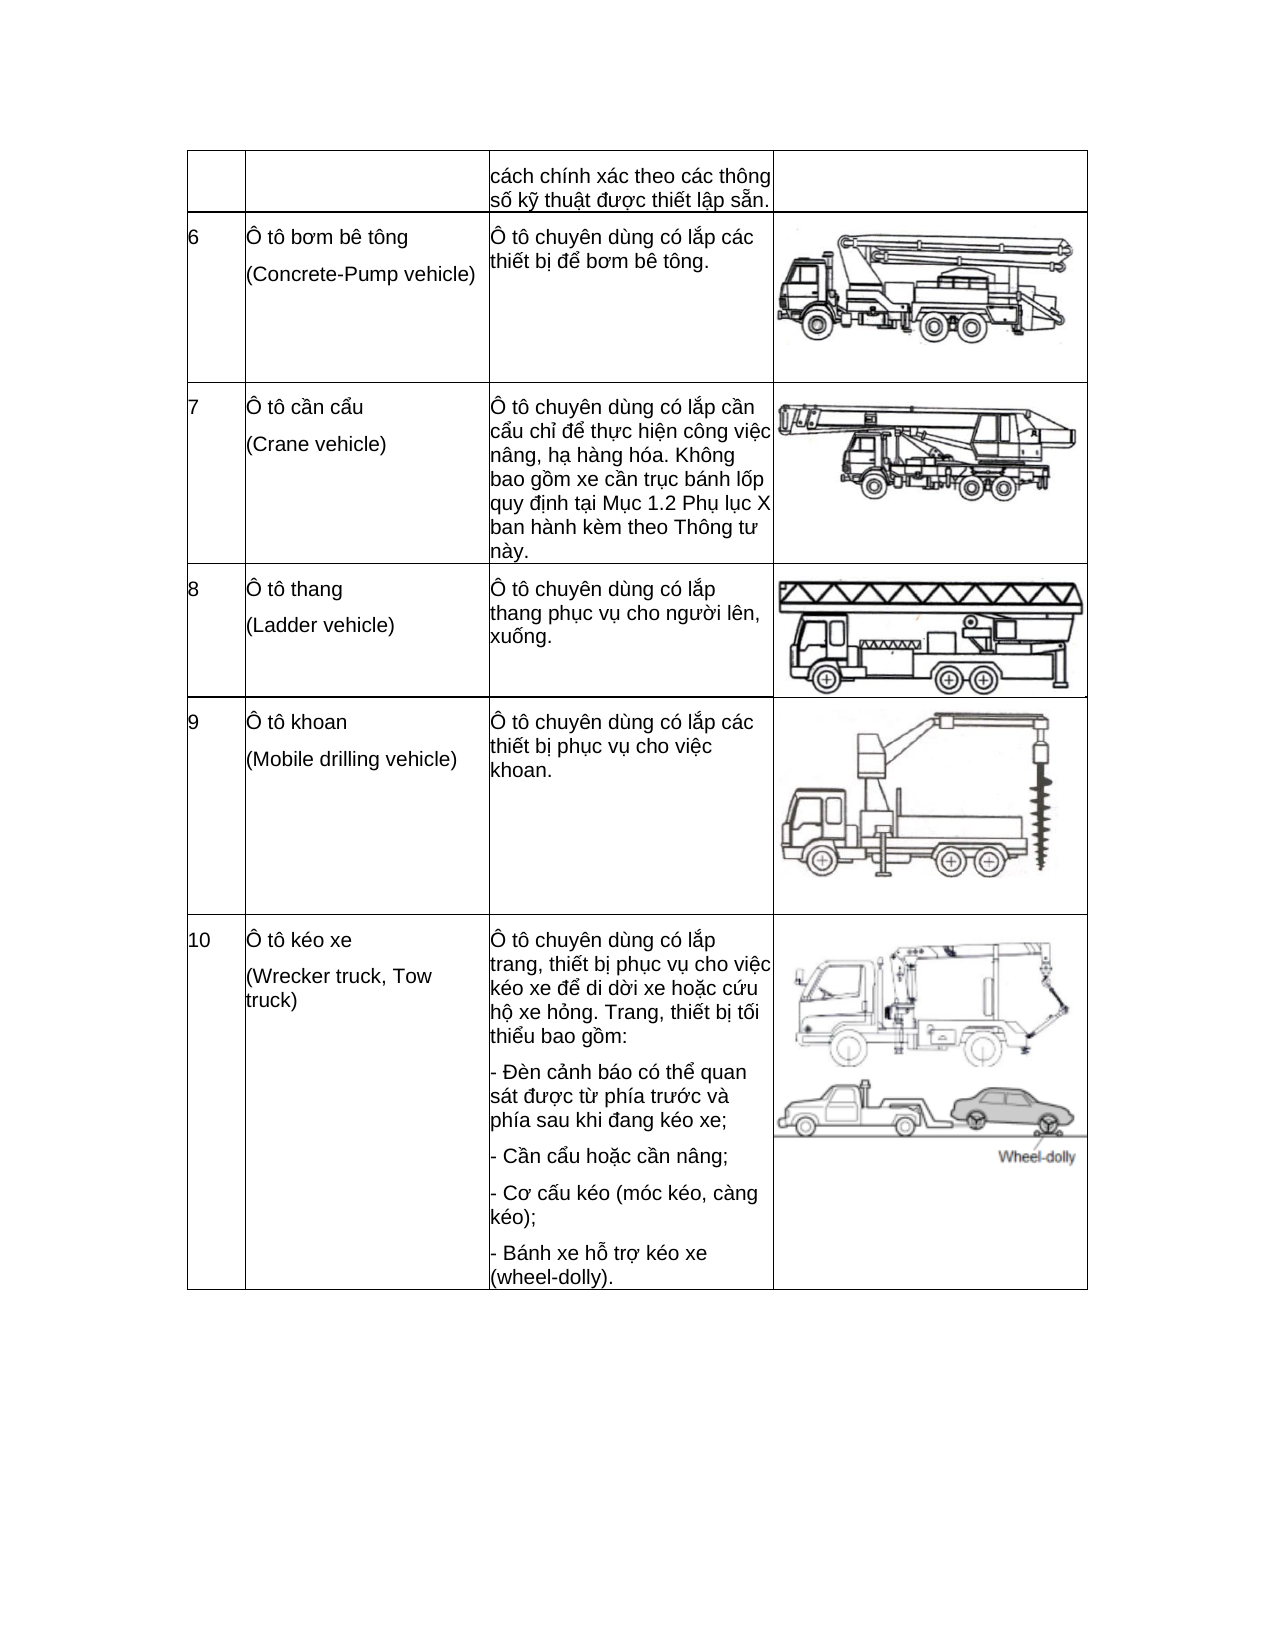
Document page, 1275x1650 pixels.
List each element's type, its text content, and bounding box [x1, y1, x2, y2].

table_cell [246, 151, 489, 211]
table_cell 10 [188, 915, 245, 1289]
table_cell Ô tô chuyên dùng có lắp thang phục vụ cho người lên, xuống. [490, 564, 773, 696]
table_cell Ô tô kéo xe (Wrecker truck, Tow truck) [246, 915, 489, 1289]
table_cell [774, 383, 1087, 563]
picture [774, 395, 1081, 504]
table_cell 7 [188, 383, 245, 563]
table_cell Ô tô chuyên dùng có lắp cần cẩu chỉ để thực hiện công việc nâng, hạ hàng hóa. Không bao gồm xe cần trục bánh lốp quy định tại Mục 1.2 Phụ lục X ban hành kèm theo Thông tư này. [490, 383, 773, 563]
table_cell Ô tô cần cẩu (Crane vehicle) [246, 383, 489, 563]
table_cell [774, 564, 1087, 696]
table_cell Ô tô chuyên dùng có lắp các thiết bị phục vụ cho việc khoan. [490, 698, 773, 914]
table_cell Ô tô chuyên dùng có lắp các thiết bị để bơm bê tông. [490, 213, 773, 382]
picture [774, 224, 1075, 345]
table_cell 6 [188, 213, 245, 382]
table_cell [774, 698, 1087, 914]
table_cell Ô tô bơm bê tông (Concrete-Pump vehicle) [246, 213, 489, 382]
table_cell [774, 1171, 1087, 1289]
table_cell [774, 151, 1087, 211]
table_cell Ô tô chuyên dùng có lắp trang, thiết bị phục vụ cho việc kéo xe để di dời xe hoặc cứu hộ xe hỏng. Trang, thiết bị tối thiểu bao gồm: - Đèn cảnh báo có thể quan sát được từ phía trước và phía sau khi đang kéo xe; - Cần cẩu hoặc cần nâng; - Cơ cấu kéo (móc kéo, càng kéo); - Bánh xe hỗ trợ kéo xe (wheel-dolly). [490, 915, 773, 1289]
table_cell 8 [188, 564, 245, 696]
picture [774, 709, 1059, 878]
table_cell 9 [188, 698, 245, 914]
table_cell [774, 213, 1087, 382]
table_cell 5 [188, 151, 245, 211]
table_cell Ô tô thang (Ladder vehicle) [246, 564, 489, 696]
picture [774, 927, 1087, 1171]
table_cell [774, 915, 1087, 927]
picture [774, 576, 1085, 697]
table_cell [490, 151, 773, 211]
table_cell Ô tô khoan (Mobile drilling vehicle) [246, 698, 489, 914]
